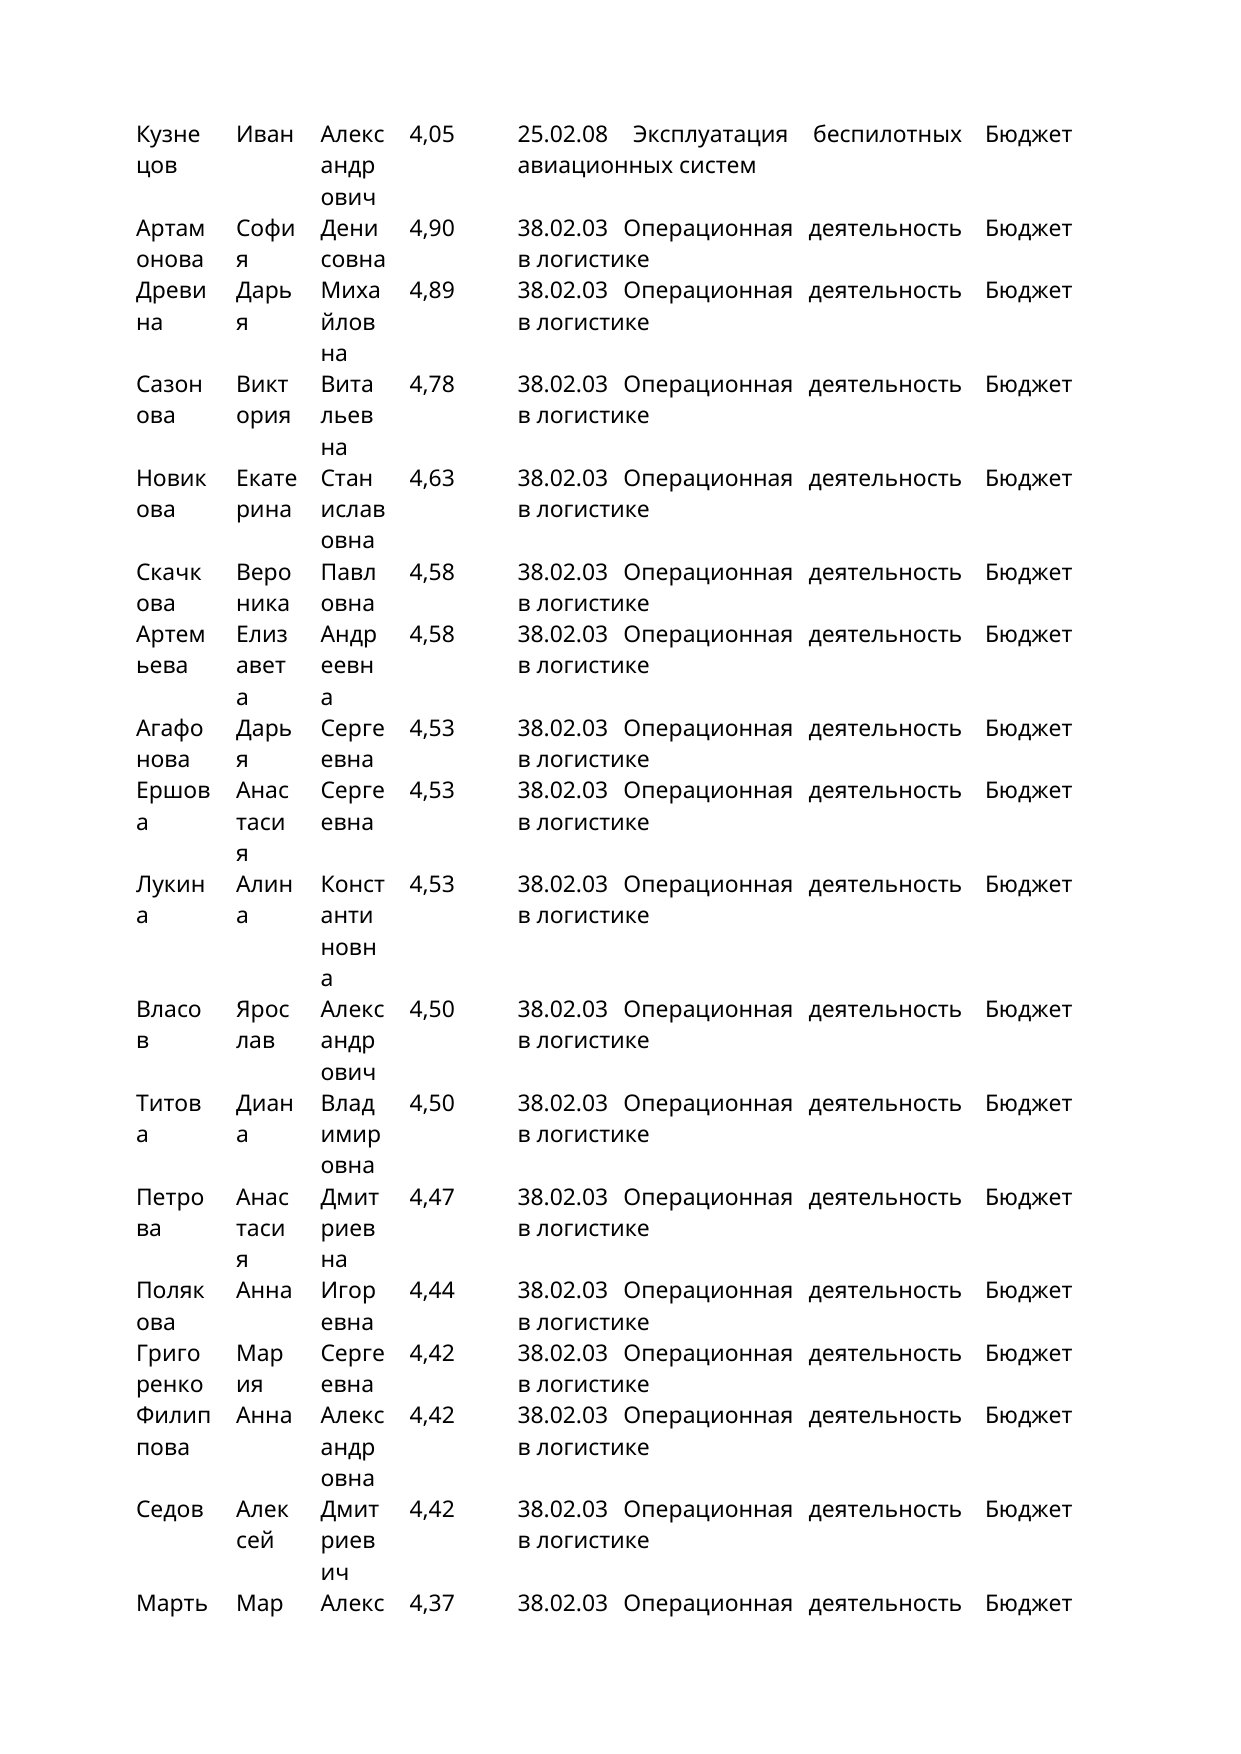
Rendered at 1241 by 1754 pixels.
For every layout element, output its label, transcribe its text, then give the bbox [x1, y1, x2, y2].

table_cell Седов [125, 1493, 224, 1587]
table_cell 4,42 [398, 1337, 506, 1399]
table_cell Бюджет [974, 993, 1106, 1087]
table_cell Бюджет [974, 462, 1106, 556]
table_cell Виктория [225, 368, 309, 462]
table_cell 38.02.03 Операционная деятельность в логистике [506, 868, 973, 993]
table_cell Бюджет [974, 1181, 1106, 1274]
table_cell Полякова [125, 1274, 224, 1337]
table_cell Александровна [309, 1587, 398, 1618]
table_cell Новикова [125, 462, 224, 556]
table_cell Станиславовна [309, 462, 398, 556]
table_cell Бюджет [974, 368, 1106, 462]
table_cell Бюджет [974, 1337, 1106, 1399]
table_cell Бюджет [974, 618, 1106, 712]
table_cell 4,42 [398, 1493, 506, 1587]
table_cell Дарья [225, 274, 309, 368]
table_cell Ярослав [225, 993, 309, 1087]
table_cell 4,53 [398, 868, 506, 993]
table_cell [506, 1493, 973, 1587]
table_cell Ершова [125, 774, 224, 868]
table_cell София [225, 212, 309, 274]
table_cell 38.02.03 Операционная деятельность в логистике [506, 556, 973, 618]
table_cell 38.02.03 Операционная деятельность в логистике [506, 1337, 973, 1399]
table_cell Дмитриевич [309, 1493, 398, 1587]
table_cell 38.02.03 Операционная деятельность в логистике [506, 712, 973, 774]
table_cell 38.02.03 Операционная деятельность в логистике [506, 618, 973, 712]
table_cell Бюджет [974, 1493, 1106, 1587]
table_cell Анна [225, 1399, 309, 1493]
table_cell 4,47 [398, 1181, 506, 1274]
table_cell Алексей [225, 1493, 309, 1587]
table_cell Игоревна [309, 1274, 398, 1337]
table_cell Бюджет [974, 212, 1106, 274]
table_cell Диана [225, 1087, 309, 1181]
table_cell 38.02.03 Операционная деятельность в логистике [506, 274, 973, 368]
table_cell 4,63 [398, 462, 506, 556]
table_cell Михайловна [309, 274, 398, 368]
table_cell Бюджет [974, 274, 1106, 368]
table_cell Александрович [309, 118, 398, 212]
table_cell Сергеевна [309, 712, 398, 774]
table_cell 4,42 [398, 1399, 506, 1493]
table_cell Анастасия [225, 1181, 309, 1274]
table_cell Григоренко [125, 1337, 224, 1399]
table_cell 38.02.03 Операционная деятельность в логистике [506, 212, 973, 274]
table_cell 4,90 [398, 212, 506, 274]
table_cell 38.02.03 Операционная деятельность в логистике [506, 462, 973, 556]
table_cell Скачкова [125, 556, 224, 618]
table_cell 38.02.03 Операционная деятельность в логистике [506, 368, 973, 462]
table_cell Анна [225, 1274, 309, 1337]
table_cell Дарья [225, 712, 309, 774]
table_cell 4,89 [398, 274, 506, 368]
table_cell Дмитриевна [309, 1181, 398, 1274]
table_cell 38.02.03 Операционная деятельность в логистике [506, 1274, 973, 1337]
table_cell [506, 118, 973, 212]
table_cell Агафонова [125, 712, 224, 774]
table_cell Лукина [125, 868, 224, 993]
table_cell Бюджет [974, 556, 1106, 618]
table_cell Константиновна [309, 868, 398, 993]
table_cell Артемьева [125, 618, 224, 712]
table_cell Петрова [125, 1181, 224, 1274]
table_cell 38.02.03 Операционная деятельность в логистике [506, 1399, 973, 1493]
table_cell Власов [125, 993, 224, 1087]
table_cell Бюджет [974, 1399, 1106, 1493]
table_cell Алина [225, 868, 309, 993]
table_cell Елизавета [225, 618, 309, 712]
table_cell Филиппова [125, 1399, 224, 1493]
table_cell Владимировна [309, 1087, 398, 1181]
table_cell 38.02.03 Операционная деятельность в логистике [506, 1087, 973, 1181]
table_cell Иван [225, 118, 309, 212]
table_cell 38.02.03 Операционная деятельность в логистике [506, 1181, 973, 1274]
table_cell Екатерина [225, 462, 309, 556]
table_cell 4,44 [398, 1274, 506, 1337]
table_cell Бюджет [974, 1587, 1106, 1618]
table_cell Мария [225, 1337, 309, 1399]
table_cell 4,53 [398, 712, 506, 774]
table_cell Сазонова [125, 368, 224, 462]
table_cell Бюджет [974, 1087, 1106, 1181]
table_cell Древина [125, 274, 224, 368]
table_cell 4,50 [398, 1087, 506, 1181]
table_cell Анастасия [225, 774, 309, 868]
table_cell 4,58 [398, 556, 506, 618]
table_cell Сергеевна [309, 774, 398, 868]
table_cell Денисовна [309, 212, 398, 274]
table_cell Бюджет [974, 712, 1106, 774]
table_cell Бюджет [974, 118, 1106, 212]
table_cell 38.02.03 Операционная деятельность в логистике [506, 993, 973, 1087]
table_cell Александрович [309, 993, 398, 1087]
table_cell 4,37 [398, 1587, 506, 1618]
table_cell Мартьянова [125, 1587, 224, 1618]
table_cell Сергеевна [309, 1337, 398, 1399]
table_cell 4,50 [398, 993, 506, 1087]
table_cell 38.02.03 Операционная деятельность в логистике [506, 774, 973, 868]
table_cell Павловна [309, 556, 398, 618]
table_cell Кузнецов [125, 118, 224, 212]
table_cell 4,05 [398, 118, 506, 212]
table_cell Марина [225, 1587, 309, 1618]
table_cell 4,58 [398, 618, 506, 712]
table_cell Бюджет [974, 868, 1106, 993]
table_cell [506, 1587, 973, 1618]
table_cell 4,78 [398, 368, 506, 462]
table_cell Александровна [309, 1399, 398, 1493]
table_cell Витальевна [309, 368, 398, 462]
table_cell 4,53 [398, 774, 506, 868]
table_cell Артамонова [125, 212, 224, 274]
table_cell Бюджет [974, 1274, 1106, 1337]
table_cell Вероника [225, 556, 309, 618]
table_cell Бюджет [974, 774, 1106, 868]
table_cell Андреевна [309, 618, 398, 712]
table_cell Титова [125, 1087, 224, 1181]
